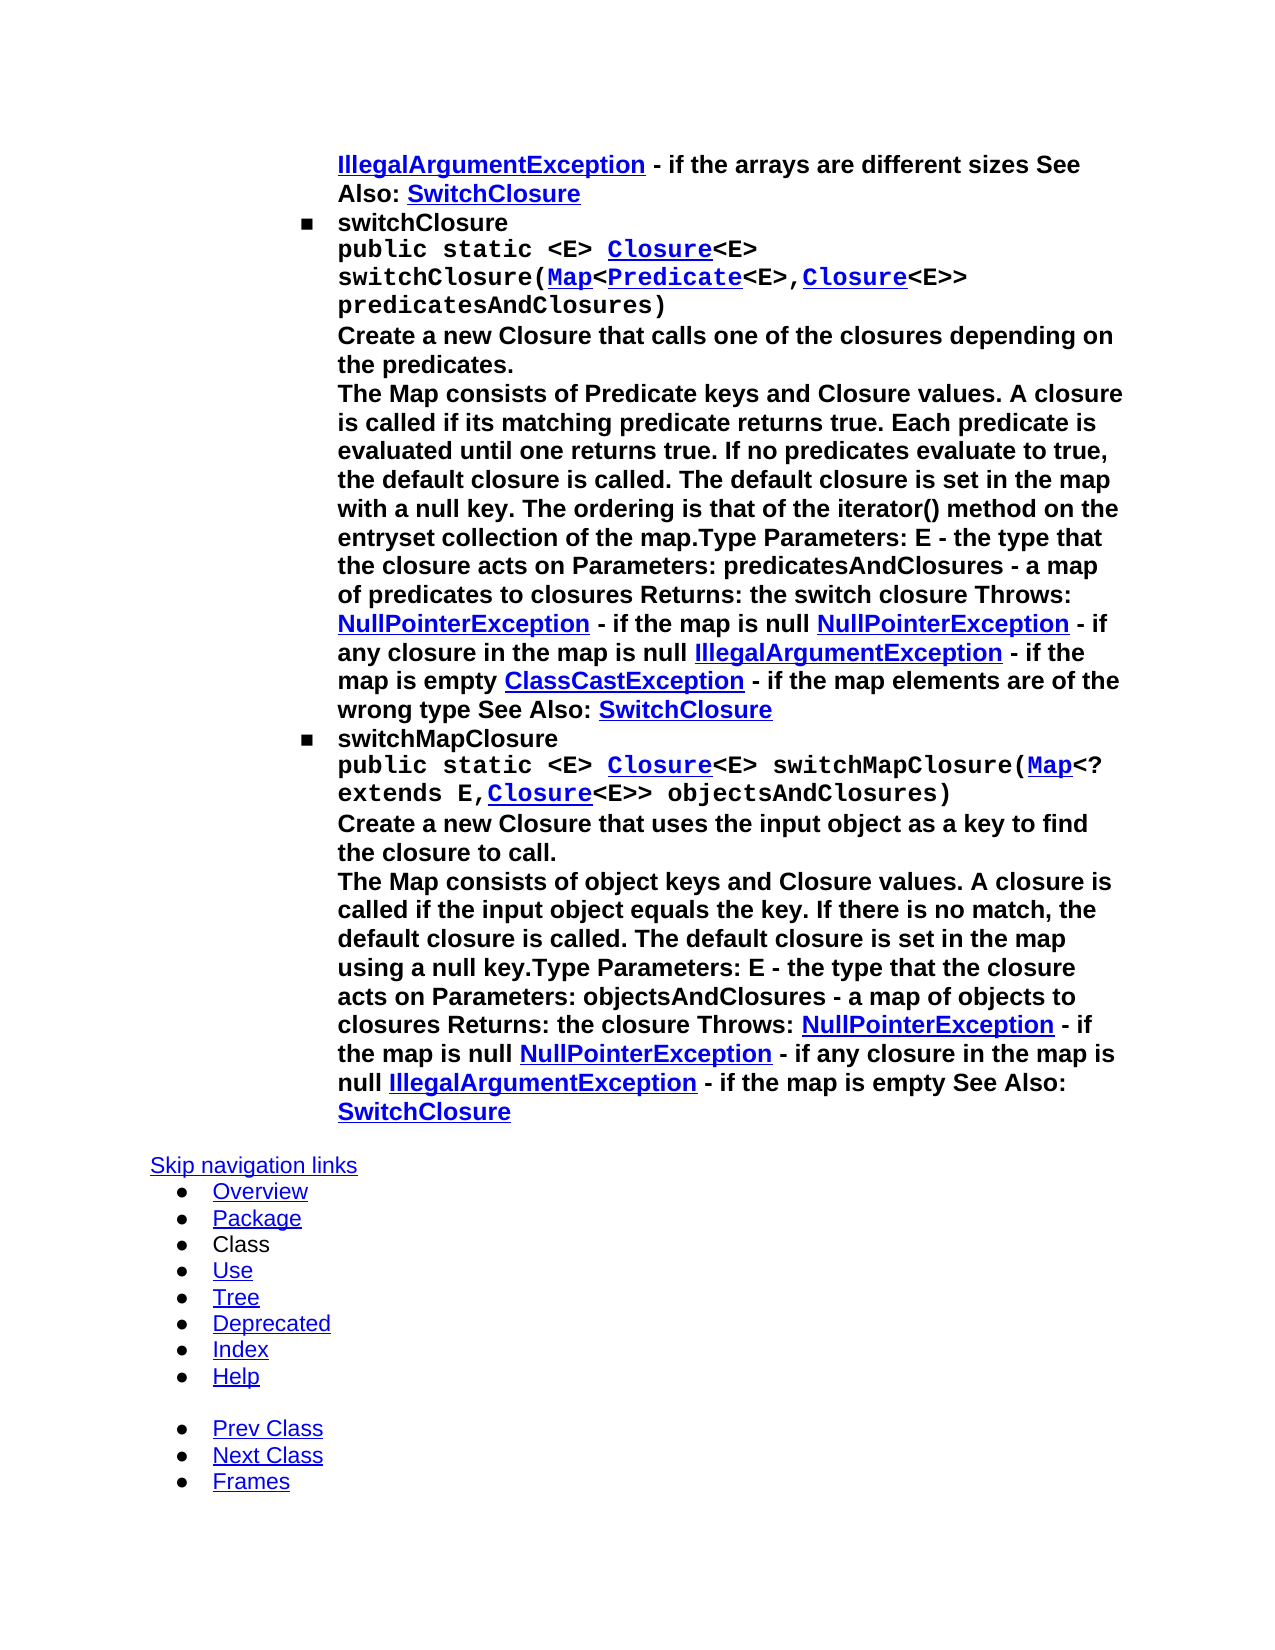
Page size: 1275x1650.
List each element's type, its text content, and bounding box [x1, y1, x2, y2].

list Class [175, 1231, 1125, 1257]
list Package [175, 1204, 1125, 1231]
list Frames [175, 1468, 1125, 1494]
list Next Class [175, 1442, 1125, 1468]
list Prev Class [175, 1415, 1125, 1442]
list Tree [175, 1283, 1125, 1310]
subtitle switchMapClosure public static <E> Closure<E> switchMapClosure(Map<? extends E,Closure<E>> objectsAndClosures) Create a new Closure that uses the input object as a key to find the closure to call. The Map consists of object keys and Closure values. A closure is called if the input object equals the key. If there is no match, the default closure is called. The default closure is set in the map using a null key.Type Parameters: E - the type that the closure acts on Parameters: objectsAndClosures - a map of objects to closures Returns: the closure Throws: NullPointerException - if the map is null NullPointerException - if any closure in the map is null IllegalArgumentException - if the map is empty See Also: SwitchClosure [300, 724, 1125, 1125]
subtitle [300, 150, 1125, 207]
text Skip navigation links [150, 1152, 1125, 1178]
list Deprecated [175, 1310, 1125, 1336]
subtitle switchClosure public static <E> Closure<E> switchClosure(Map<Predicate<E>,Closure<E>> predicatesAndClosures) Create a new Closure that calls one of the closures depending on the predicates. The Map consists of Predicate keys and Closure values. A closure is called if its matching predicate returns true. Each predicate is evaluated until one returns true. If no predicates evaluate to true, the default closure is called. The default closure is set in the map with a null key. The ordering is that of the iterator() method on the entryset collection of the map.Type Parameters: E - the type that the closure acts on Parameters: predicatesAndClosures - a map of predicates to closures Returns: the switch closure Throws: NullPointerException - if the map is null NullPointerException - if any closure in the map is null IllegalArgumentException - if the map is empty ClassCastException - if the map elements are of the wrong type See Also: SwitchClosure [300, 207, 1125, 724]
list Index [175, 1336, 1125, 1363]
list Overview [175, 1178, 1125, 1204]
list Help [175, 1363, 1125, 1389]
list Use [175, 1257, 1125, 1283]
